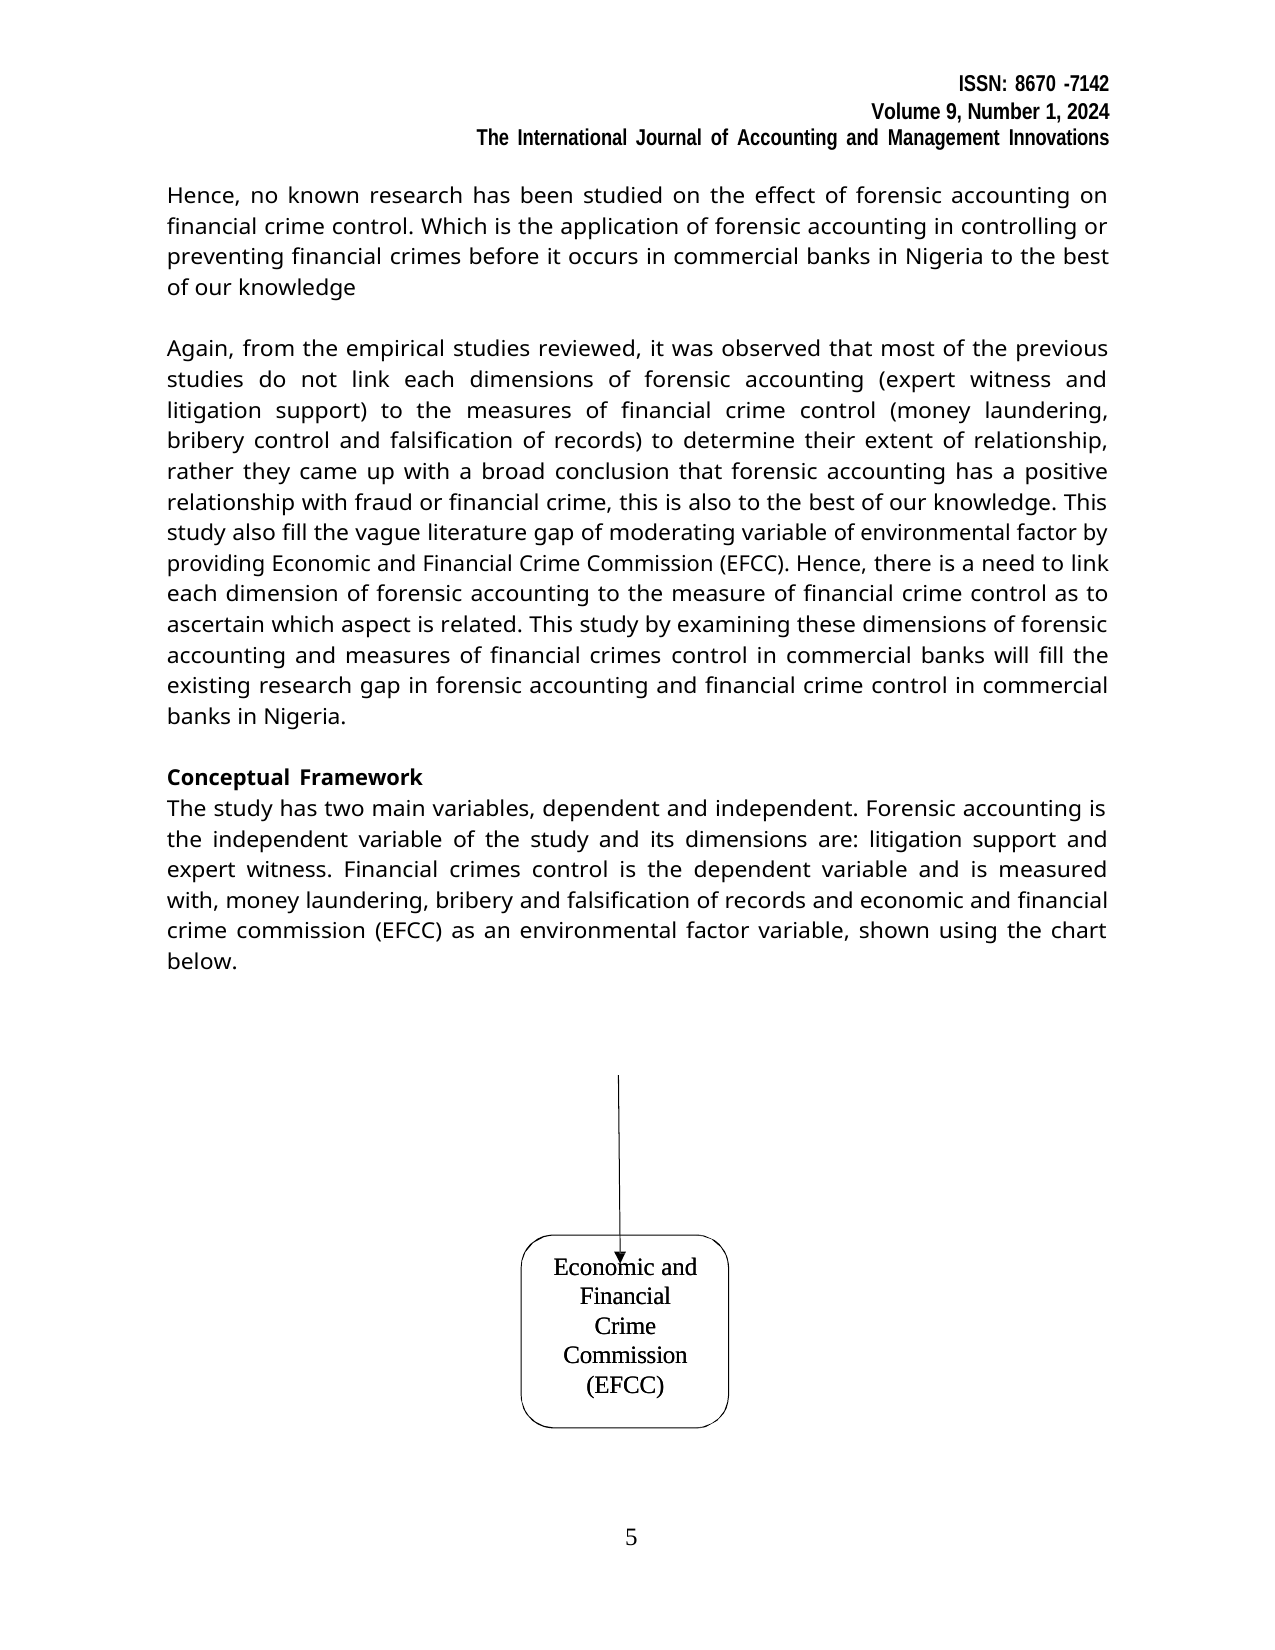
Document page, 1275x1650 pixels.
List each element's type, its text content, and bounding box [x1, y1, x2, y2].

subtitle Conceptual Framework [167, 762, 1125, 792]
text Hence, no known research has been studied on the effect of forensic accounting on financial crime control. Which is the application of forensic accounting in controlling or preventing financial crimes before it occurs in commercial banks in Nigeria to the best of our knowledge [167, 180, 1109, 302]
text Again, from the empirical studies reviewed, it was observed that most of the previous studies do not link each dimensions of forensic accounting (expert witness and litigation support) to the measures of financial crime control (money laundering, bribery control and falsification of records) to determine their extent of relationship, rather they came up with a broad conclusion that forensic accounting has a positive relationship with fraud or financial crime, this is also to the best of our knowledge. This study also fill the vague literature gap of moderating variable of environmental factor by providing Economic and Financial Crime Commission (EFCC). Hence, there is a need to link each dimension of forensic accounting to the measure of financial crime control as to ascertain which aspect is related. This study by examining these dimensions of forensic accounting and measures of financial crimes control in commercial banks will fill the existing research gap in forensic accounting and financial crime control in commercial banks in Nigeria. [167, 333, 1109, 731]
text The study has two main variables, dependent and independent. Forensic accounting is the independent variable of the study and its dimensions are: litigation support and expert witness. Financial crimes control is the dependent variable and is measured with, money laundering, bribery and falsification of records and economic and financial crime commission (EFCC) as an environmental factor variable, shown using the chart below. [167, 793, 1108, 976]
